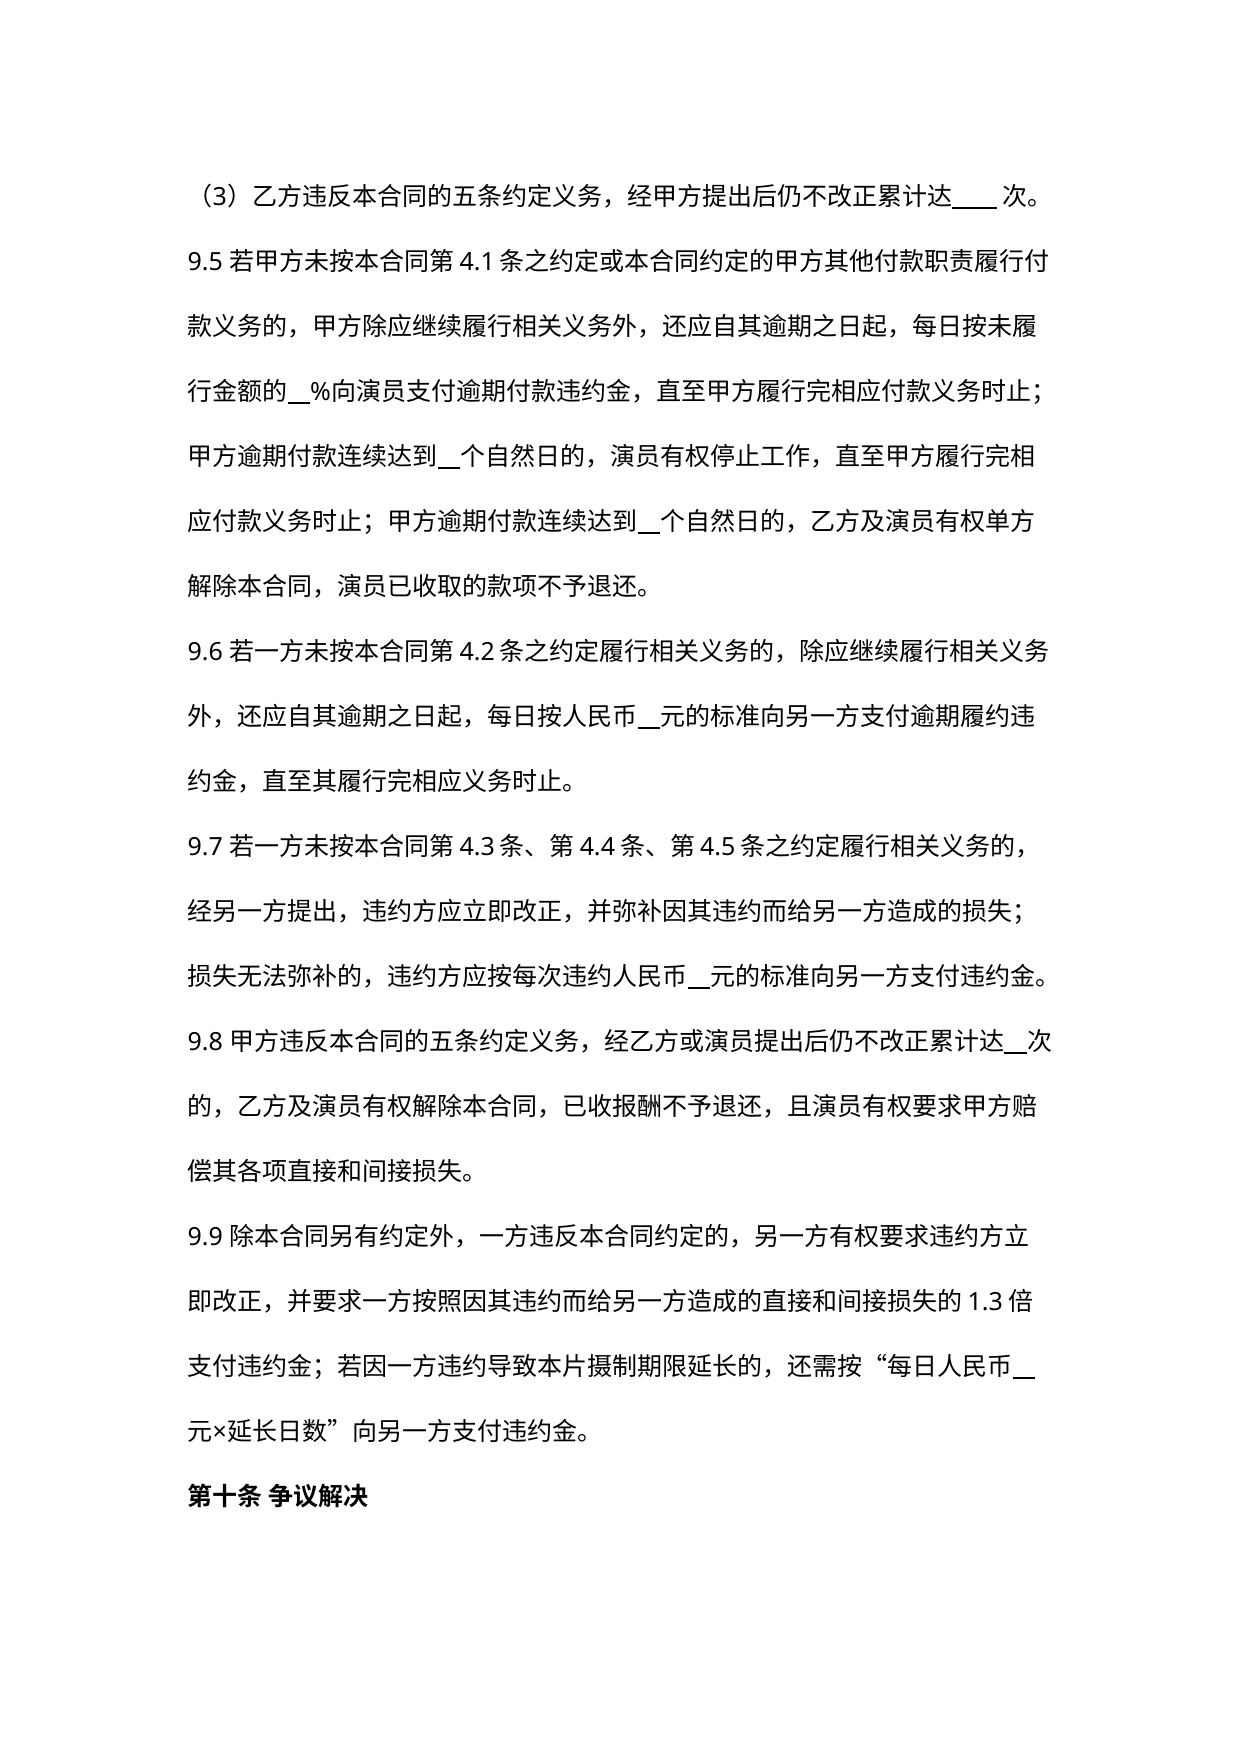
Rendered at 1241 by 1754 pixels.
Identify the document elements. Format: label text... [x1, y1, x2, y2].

text 9.8 甲方违反本合同的五条约定义务，经乙方或演员提出后仍不改正累计达 次的，乙方及演员有权解除本合同，已收报酬不予退还，且演员有权要求甲方赔偿其各项直接和间接损失。 [187, 1007, 1053, 1202]
text 9.9 除本合同另有约定外，一方违反本合同约定的，另一方有权要求违约方立即改正，并要求一方按照因其违约而给另一方造成的直接和间接损失的1.3倍支付违约金；若因一方违约导致本片摄制期限延长的，还需按“每日人民币 元×延长日数”向另一方支付违约金。 [187, 1202, 1053, 1462]
text （3）乙方违反本合同的五条约定义务，经甲方提出后仍不改正累计达 次。 [187, 162, 1053, 227]
text 9.5 若甲方未按本合同第4.1条之约定或本合同约定的甲方其他付款职责履行付款义务的，甲方除应继续履行相关义务外，还应自其逾期之日起，每日按未履行金额的 %向演员支付逾期付款违约金，直至甲方履行完相应付款义务时止；甲方逾期付款连续达到 个自然日的，演员有权停止工作，直至甲方履行完相应付款义务时止；甲方逾期付款连续达到 个自然日的，乙方及演员有权单方解除本合同，演员已收取的款项不予退还。 [187, 227, 1053, 617]
text 9.6 若一方未按本合同第4.2条之约定履行相关义务的，除应继续履行相关义务外，还应自其逾期之日起，每日按人民币 元的标准向另一方支付逾期履约违约金，直至其履行完相应义务时止。 [187, 617, 1053, 812]
subtitle 第十条 争议解决 [187, 1462, 1053, 1527]
text 9.7 若一方未按本合同第4.3条、第4.4条、第4.5条之约定履行相关义务的，经另一方提出，违约方应立即改正，并弥补因其违约而给另一方造成的损失；损失无法弥补的，违约方应按每次违约人民币 元的标准向另一方支付违约金。 [187, 812, 1053, 1007]
